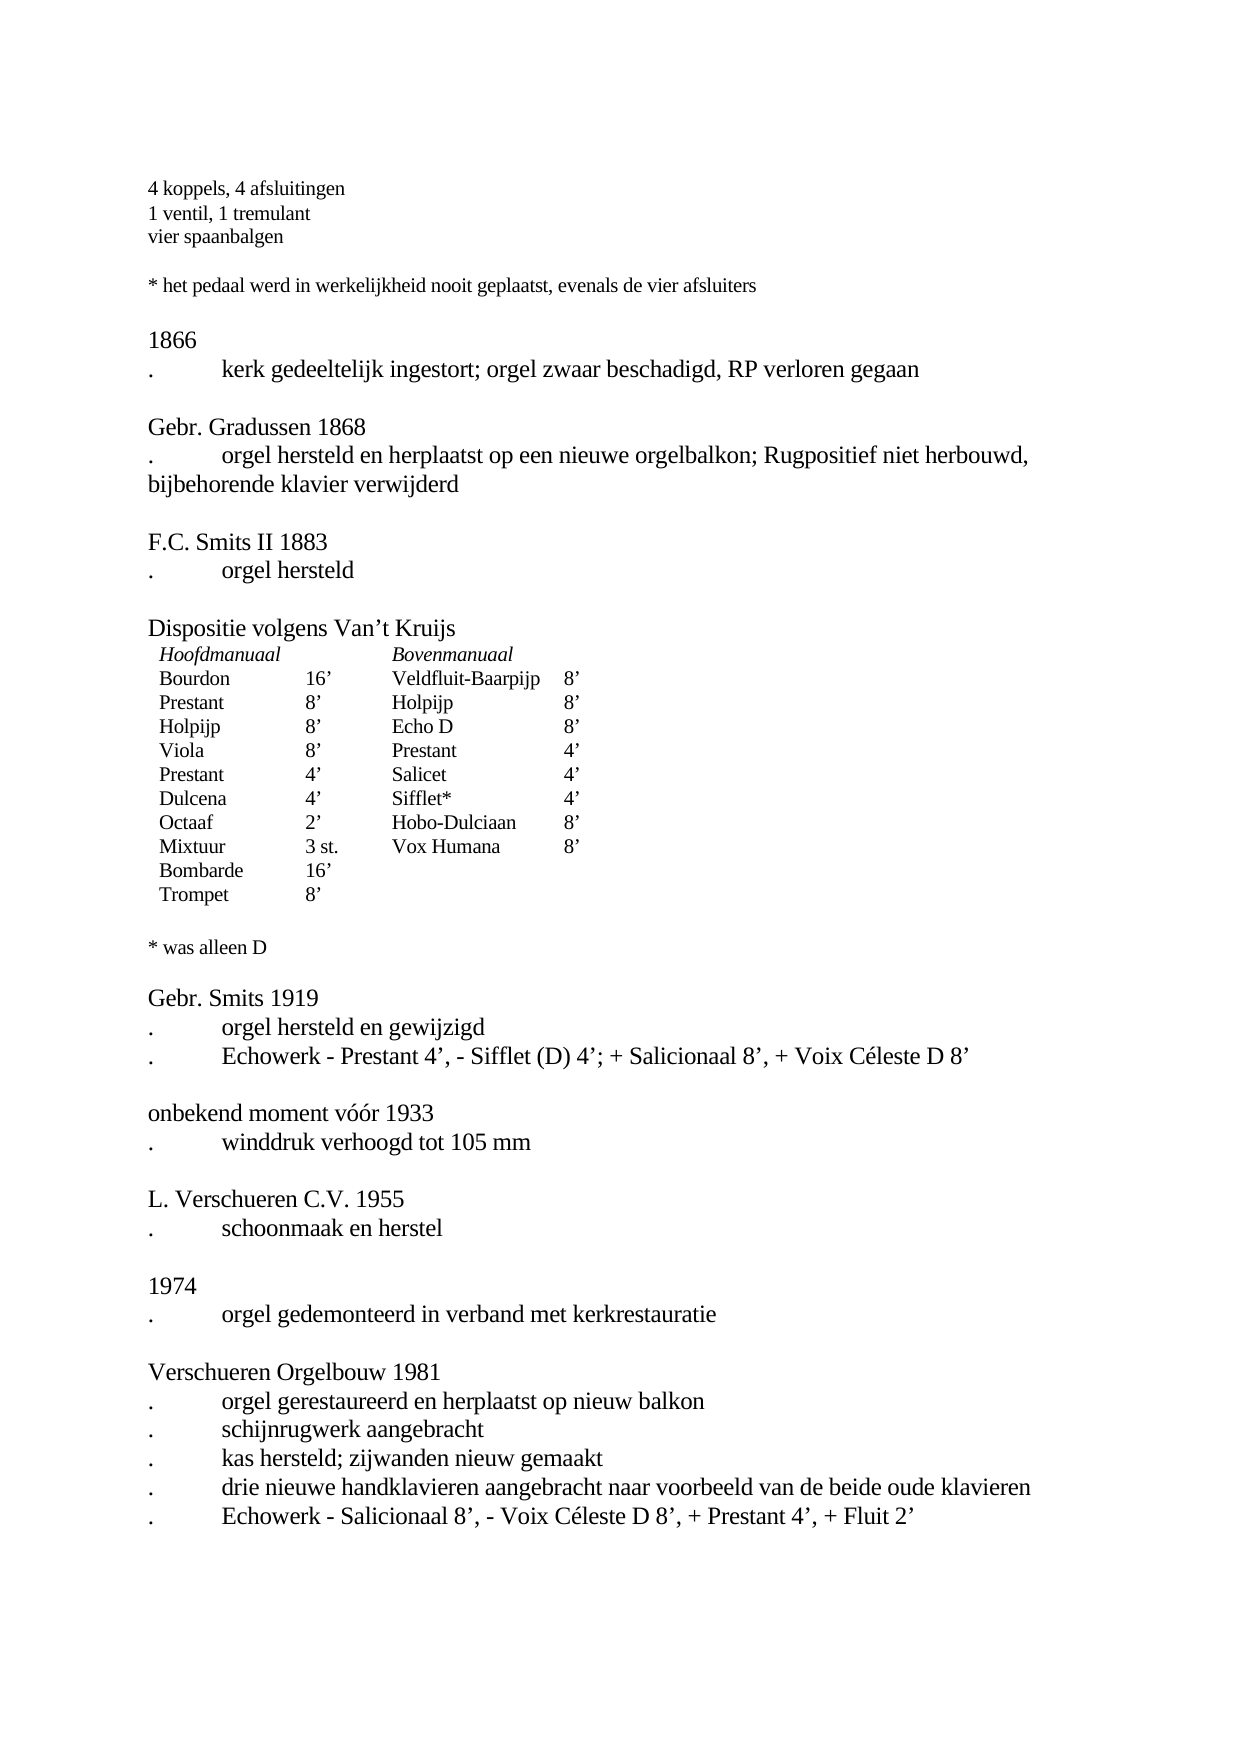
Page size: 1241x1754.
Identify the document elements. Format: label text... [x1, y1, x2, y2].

text Gebr. Gradussen 1868 [148, 412, 1093, 440]
table_header 8’ 8’ 8’ 4’ 4’ 4’ 8’ 8’ [553, 642, 592, 906]
text * het pedaal werd in werkelijkheid nooit geplaatst, evenals de vier afsluiters [148, 273, 1093, 297]
text . kerk gedeeltelijk ingestort; orgel zwaar beschadigd, RP verloren gegaan [148, 354, 1093, 383]
text Gebr. Smits 1919 [148, 983, 1093, 1012]
text . winddruk verhoogd tot 105 mm [148, 1127, 1093, 1156]
text . orgel hersteld [148, 555, 1093, 584]
text . schijnrugwerk aangebracht [148, 1414, 1093, 1443]
text 4 koppels, 4 afsluitingen [148, 176, 1093, 200]
text vier spaanbalgen [148, 224, 1093, 248]
text . orgel gedemonteerd in verband met kerkrestauratie [148, 1299, 1093, 1328]
text . schoonmaak en herstel [148, 1213, 1093, 1242]
text . Echowerk - Prestant 4’, - Sifflet (D) 4’; + Salicionaal 8’, + Voix Céleste D 8’ [148, 1041, 1093, 1069]
table_header Bovenmanuaal Veldfluit-Baarpijp Holpijp Echo D Prestant Salicet Sifflet* Hobo-Dulciaan Vox Humana [380, 642, 552, 906]
text . orgel hersteld en herplaatst op een nieuwe orgelbalkon; Rugpositief niet herbouwd, bijbehorende klavier verwijderd [148, 440, 1093, 498]
text . orgel gerestaureerd en herplaatst op nieuw balkon [148, 1386, 1093, 1414]
text * was alleen D [148, 935, 1093, 959]
text . Echowerk - Salicionaal 8’, - Voix Céleste D 8’, + Prestant 4’, + Fluit 2’ [148, 1501, 1093, 1529]
text 1974 [148, 1271, 1093, 1299]
table_header 16’ 8’ 8’ 8’ 4’ 4’ 2’ 3 st. 16’ 8’ [294, 642, 380, 906]
text 1866 [148, 325, 1093, 354]
list drie nieuwe handklavieren aangebracht naar voorbeeld van de beide oude klavieren [148, 1472, 1093, 1501]
text Dispositie volgens Van’t Kruijs [148, 613, 1093, 642]
text 1 ventil, 1 tremulant [148, 200, 1093, 224]
text . kas hersteld; zijwanden nieuw gemaakt [148, 1443, 1093, 1472]
text L. Verschueren C.V. 1955 [148, 1184, 1093, 1213]
text Verschueren Orgelbouw 1981 [148, 1357, 1093, 1386]
text F.C. Smits II 1883 [148, 527, 1093, 555]
table_header Hoofdmanuaal Bourdon Prestant Holpijp Viola Prestant Dulcena Octaaf Mixtuur Bombarde Trompet [148, 642, 294, 906]
text onbekend moment vóór 1933 [148, 1098, 1093, 1127]
text . orgel hersteld en gewijzigd [148, 1012, 1093, 1041]
